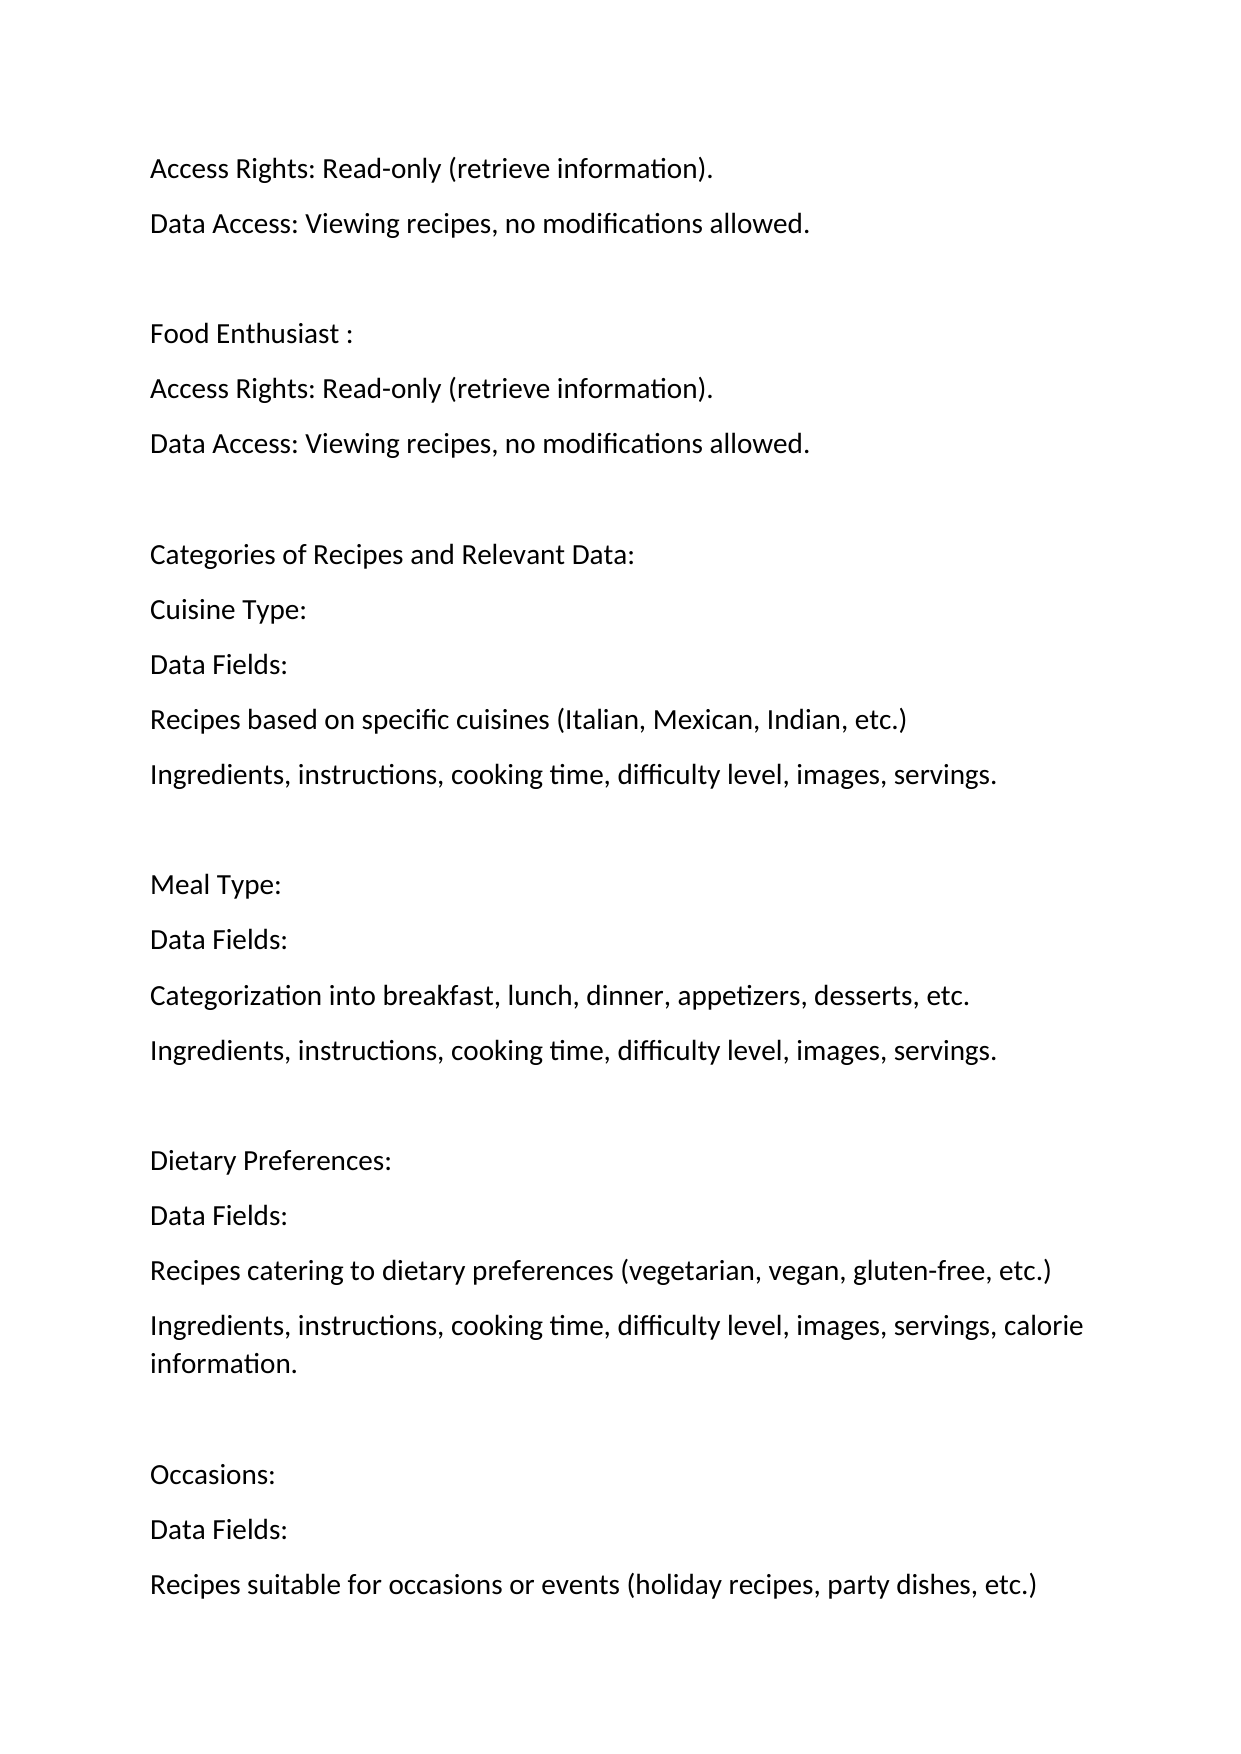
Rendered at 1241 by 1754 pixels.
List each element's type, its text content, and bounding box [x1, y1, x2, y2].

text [150, 150, 1090, 186]
text Data Fields: [150, 646, 1090, 682]
text Recipes based on specific cuisines (Italian, Mexican, Indian, etc.) [150, 701, 1090, 737]
text Meal Type: [150, 866, 1090, 902]
text Recipes catering to dietary preferences (vegetarian, vegan, gluten-free, etc.) [150, 1252, 1090, 1288]
text Ingredients, instructions, cooking time, difficulty level, images, servings, calorie information. [150, 1307, 1090, 1381]
text Dietary Preferences: [150, 1142, 1090, 1177]
text Data Fields: [150, 921, 1090, 957]
text Data Fields: [150, 1197, 1090, 1233]
text Recipes suitable for occasions or events (holiday recipes, party dishes, etc.) [150, 1566, 1090, 1602]
text Ingredients, instructions, cooking time, difficulty level, images, servings. [150, 1032, 1090, 1067]
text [150, 370, 1090, 406]
text Categorization into breakfast, lunch, dinner, appetizers, desserts, etc. [150, 977, 1090, 1012]
text Occasions: [150, 1456, 1090, 1491]
text Categories of Recipes and Relevant Data: [150, 536, 1090, 571]
text Data Access: Viewing recipes, no modifications allowed. [150, 426, 1090, 461]
text Food Enthusiast : [150, 315, 1090, 351]
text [150, 205, 1090, 241]
text Data Fields: [150, 1511, 1090, 1547]
text Cuisine Type: [150, 591, 1090, 626]
text Ingredients, instructions, cooking time, difficulty level, images, servings. [150, 756, 1090, 792]
